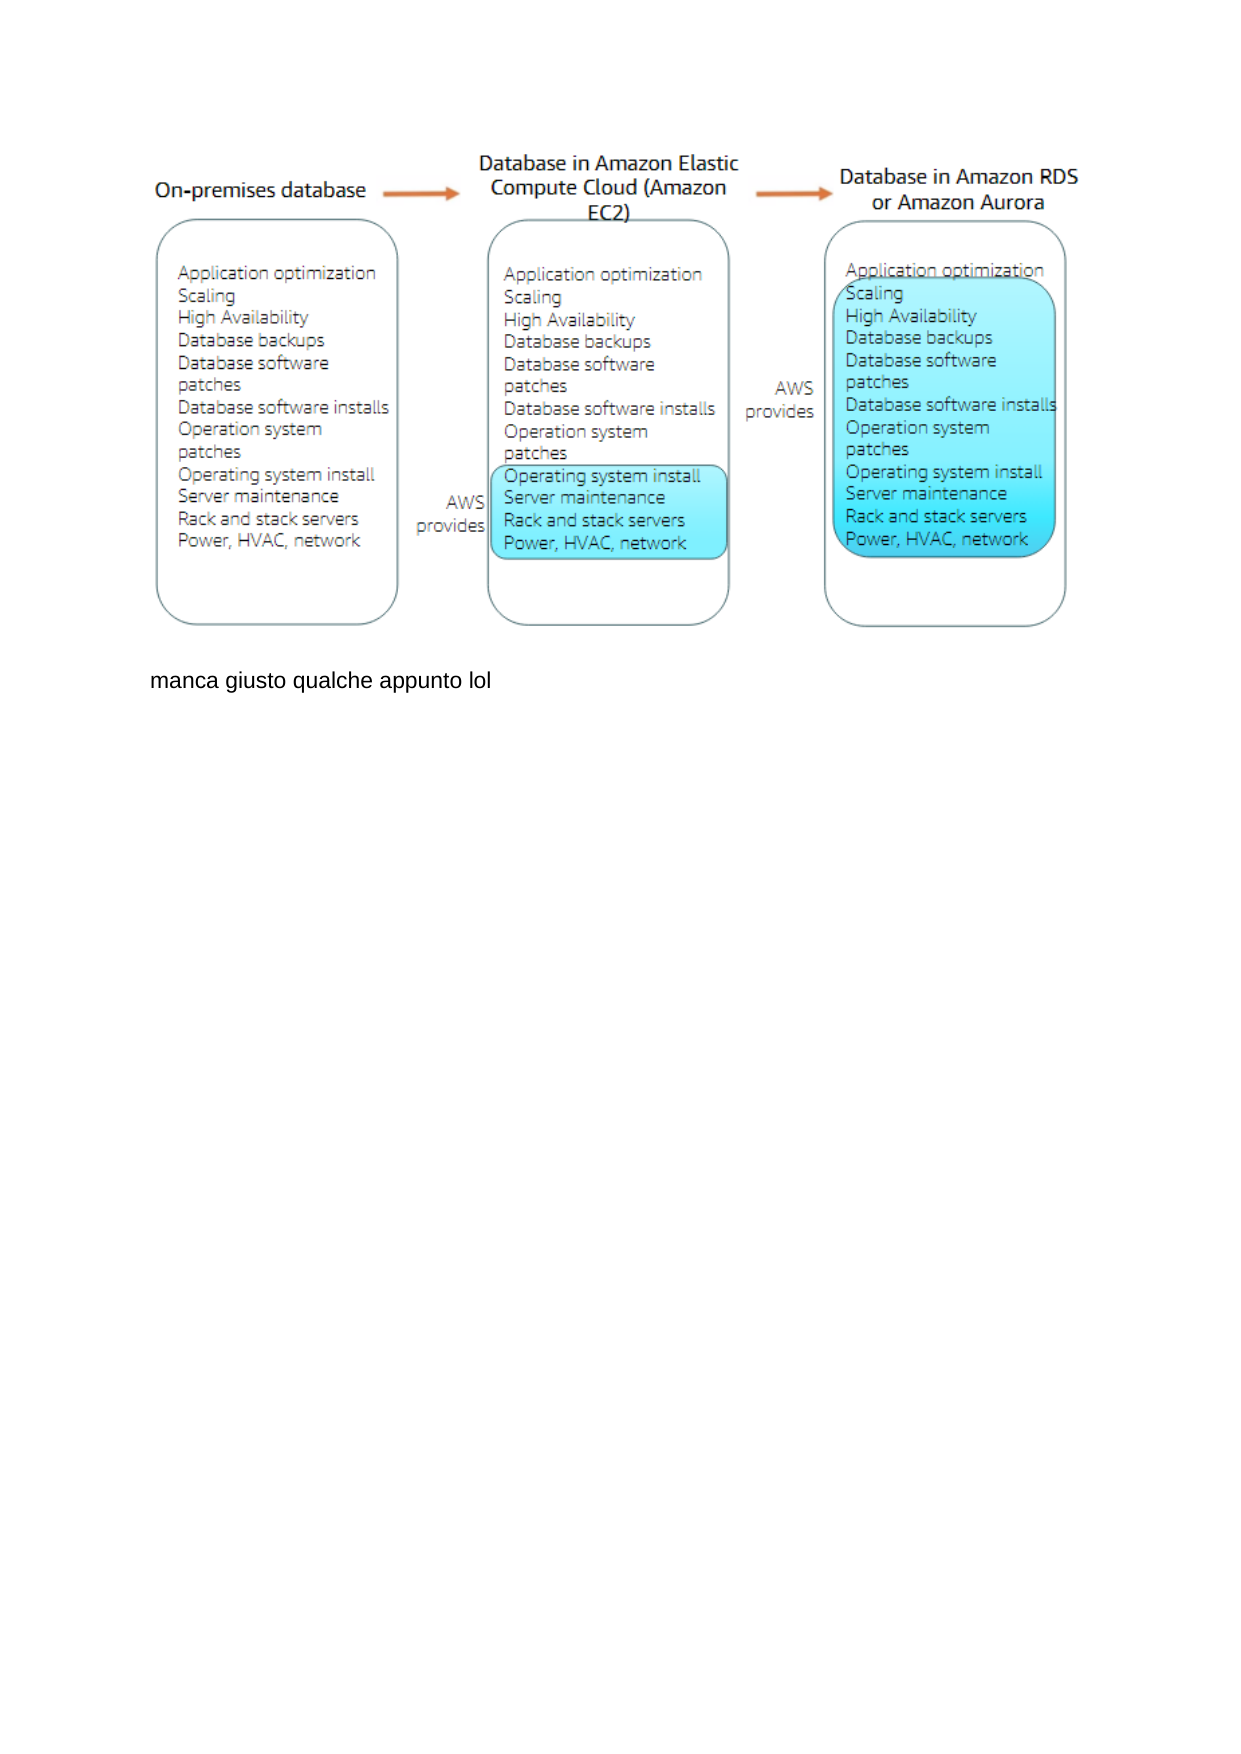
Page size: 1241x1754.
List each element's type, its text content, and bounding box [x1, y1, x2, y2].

picture [150, 150, 1091, 634]
text manca giusto qualche appunto lol [150, 667, 1090, 694]
